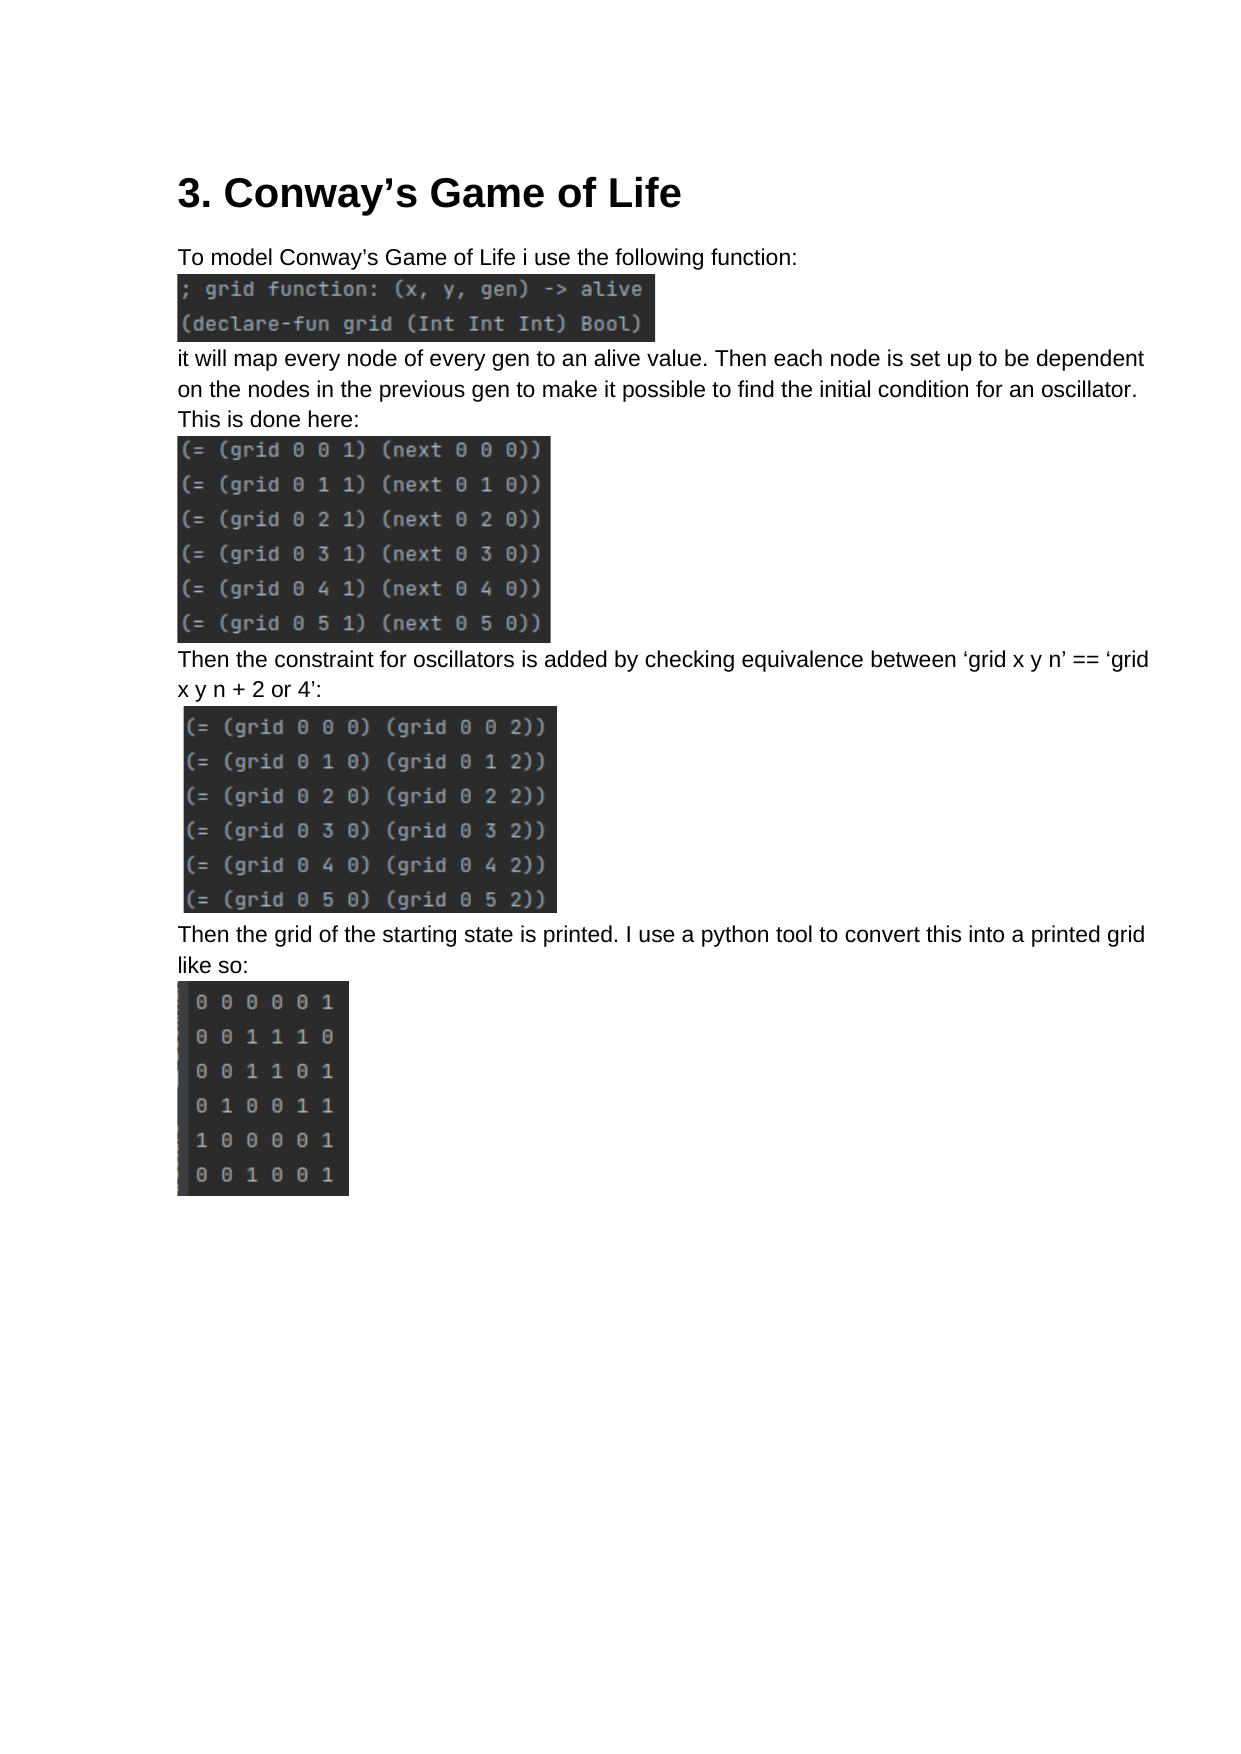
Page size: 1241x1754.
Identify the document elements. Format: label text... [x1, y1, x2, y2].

text To model Conway’s Game of Life i use the following function: it will map every node of every gen to an alive value. Then each node is set up to be dependent on the nodes in the previous gen to make it possible to find the initial condition for an oscillator. This is done here: Then the constraint for oscillators is added by checking equivalence between ‘grid x y n’ == ‘grid x y n + 2 or 4’: Then the grid of the starting state is printed. I use a python tool to convert this into a printed grid like so: [177, 244, 1152, 1196]
picture [177, 436, 551, 643]
picture [177, 981, 349, 1196]
subtitle 3. Conway’s Game of Life [177, 168, 1152, 216]
picture [183, 706, 557, 913]
picture [177, 274, 656, 342]
